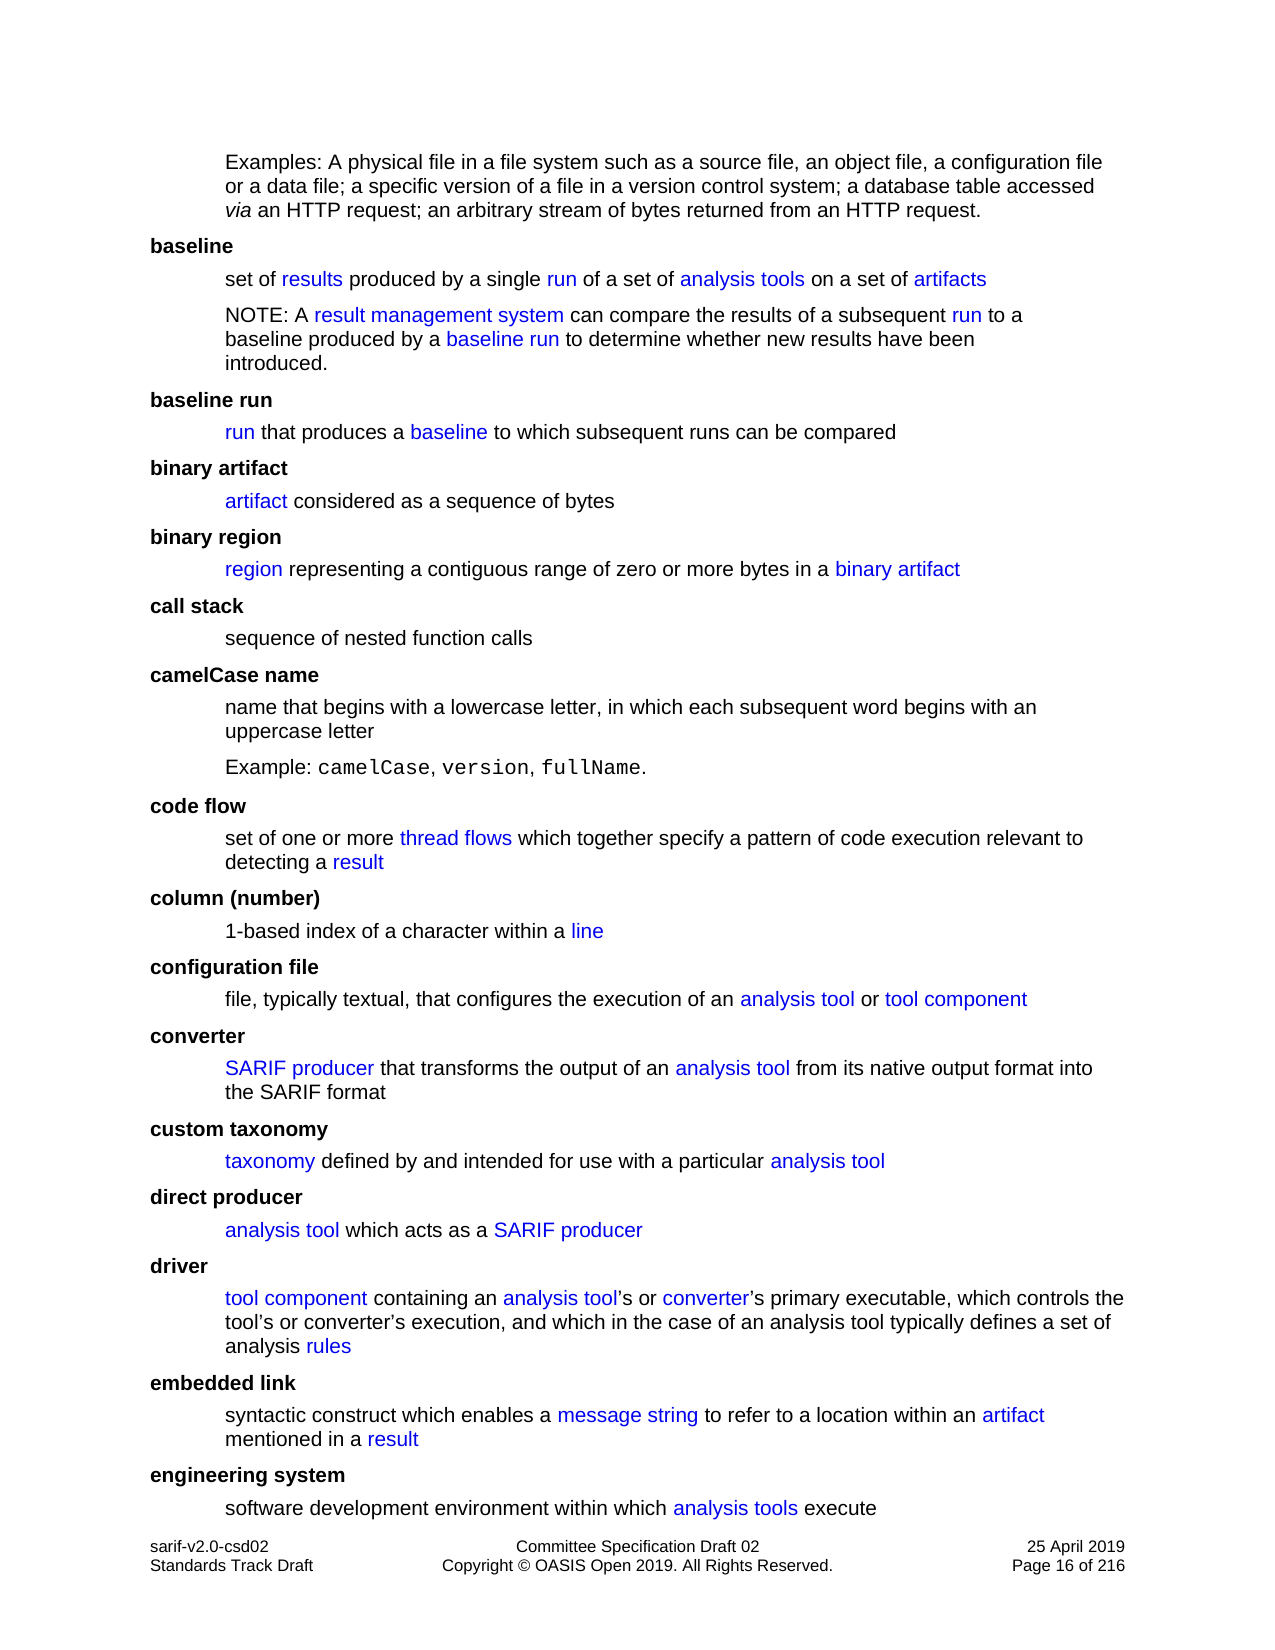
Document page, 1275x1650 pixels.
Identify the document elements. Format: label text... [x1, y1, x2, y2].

text set of results produced by a single run of a set of analysis tools on a set of artifacts [225, 267, 1125, 291]
text custom taxonomy [150, 1116, 825, 1140]
text tool component containing an analysis tool’s or converter’s primary executable, which controls the tool’s or converter’s execution, and which in the case of an analysis tool typically defines a set of analysis rules [225, 1286, 1125, 1358]
text binary artifact [150, 456, 825, 480]
text run that produces a baseline to which subsequent runs can be compared [225, 420, 1125, 444]
text baseline run [150, 387, 825, 411]
text embedded link [150, 1371, 825, 1394]
text camelCase name [150, 662, 825, 686]
text syntactic construct which enables a message string to refer to a location within an artifact mentioned in a result [225, 1403, 1125, 1451]
text set of one or more thread flows which together specify a pattern of code execution relevant to detecting a result [225, 826, 1125, 874]
text converter [150, 1024, 825, 1048]
text region representing a contiguous range of zero or more bytes in a binary artifact [225, 557, 1125, 581]
text file, typically textual, that configures the execution of an analysis tool or tool component [225, 987, 1125, 1011]
text SARIF producer that transforms the output of an analysis tool from its native output format into the SARIF format [225, 1056, 1125, 1104]
text code flow [150, 793, 825, 817]
text taxonomy defined by and intended for use with a particular analysis tool [225, 1149, 1125, 1173]
text NOTE: A result management system can compare the results of a subsequent run to a baseline produced by a baseline run to determine whether new results have been introduced. [225, 303, 1050, 375]
text sequence of nested function calls [225, 626, 1125, 650]
text call stack [150, 594, 825, 618]
text software development environment within which analysis tools execute [225, 1496, 1125, 1519]
text driver [150, 1254, 825, 1278]
text name that begins with a lowercase letter, in which each subsequent word begins with an uppercase letter [225, 695, 1125, 743]
text 1-based index of a character within a line [225, 918, 1125, 942]
text baseline [150, 234, 825, 258]
text configuration file [150, 955, 825, 979]
text engineering system [150, 1463, 825, 1487]
text Examples: A physical file in a file system such as a source file, an object file, a configuration file or a data file; a specific version of a file in a version control system; a database table accessed via an HTTP request; an arbitrary stream of bytes returned from an HTTP request. [225, 150, 1125, 222]
text direct producer [150, 1185, 825, 1209]
text Example: camelCase, version, fullName. [225, 755, 1050, 781]
text binary region [150, 525, 825, 549]
text analysis tool which acts as a SARIF producer [225, 1217, 1125, 1241]
text column (number) [150, 886, 825, 910]
text artifact considered as a sequence of bytes [225, 488, 1125, 512]
